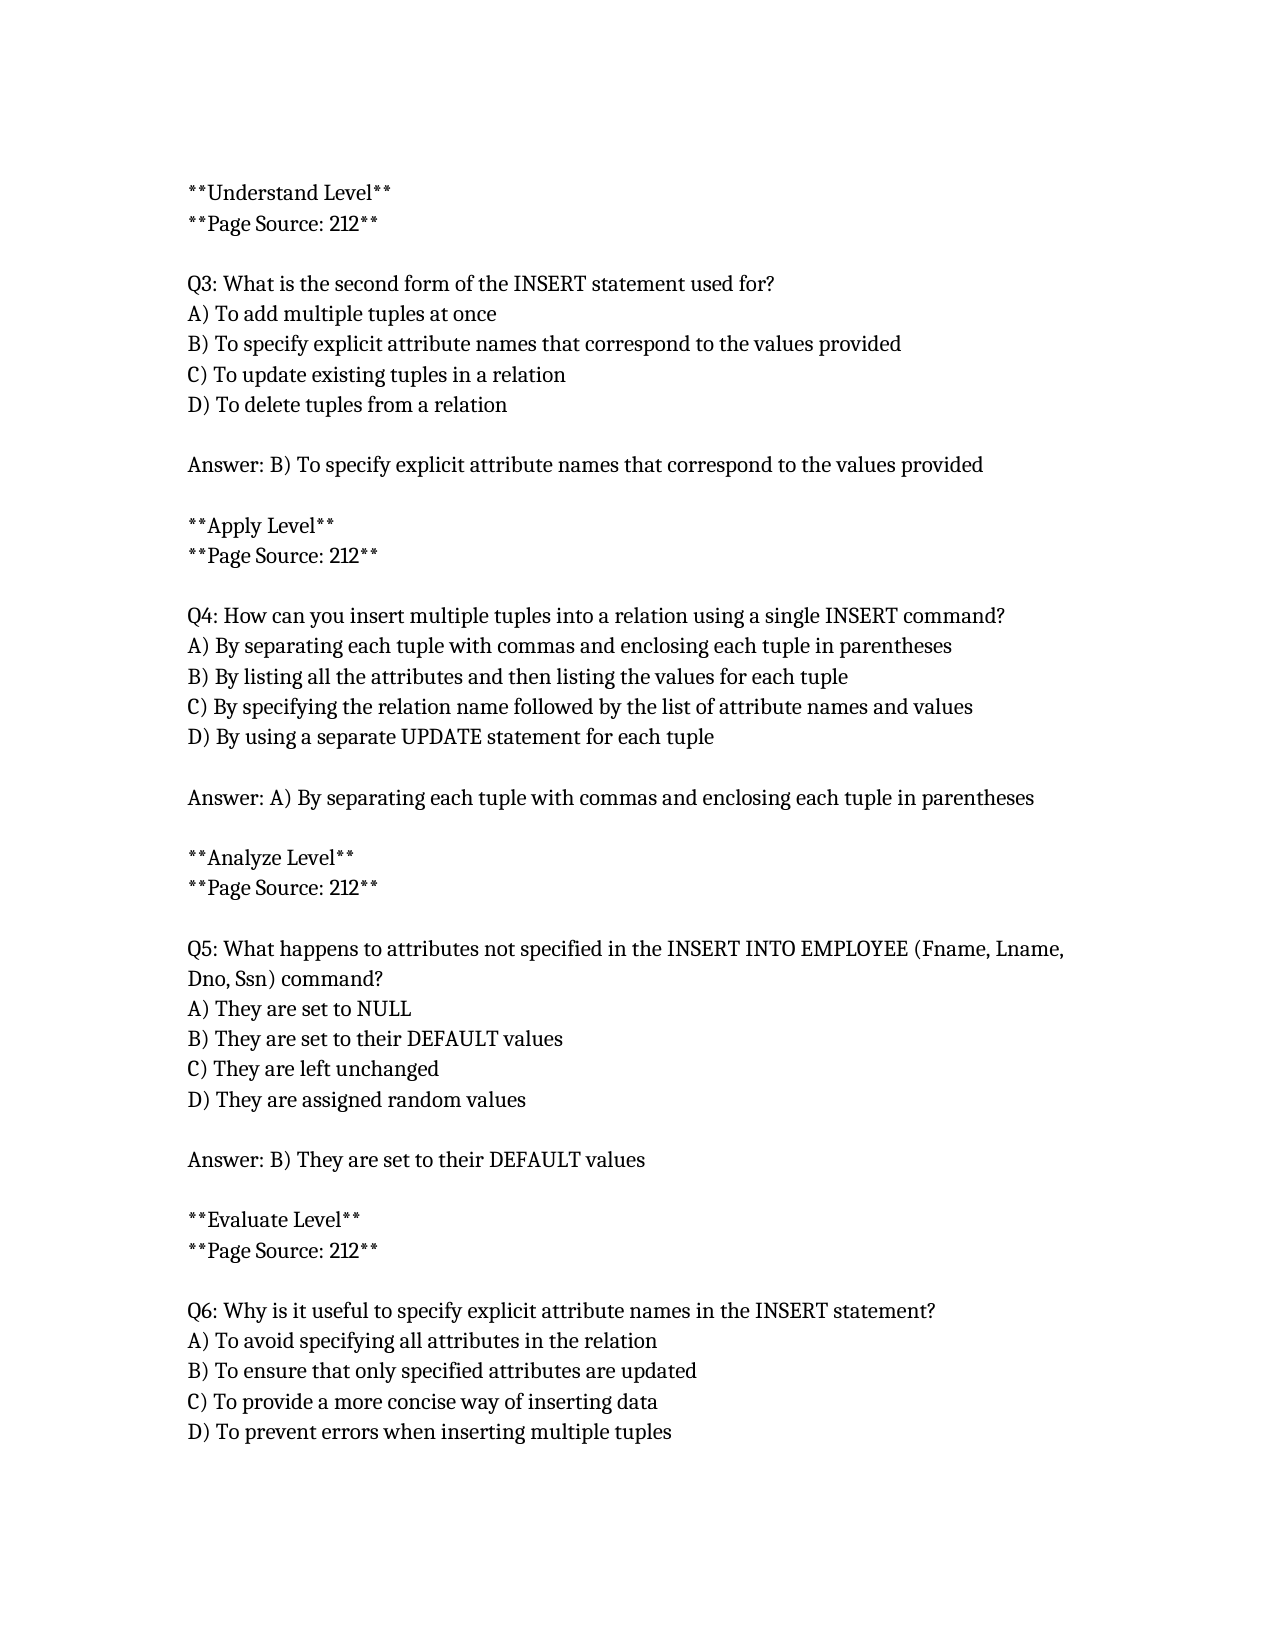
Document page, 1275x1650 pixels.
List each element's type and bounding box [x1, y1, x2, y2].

text [187, 150, 1087, 1445]
